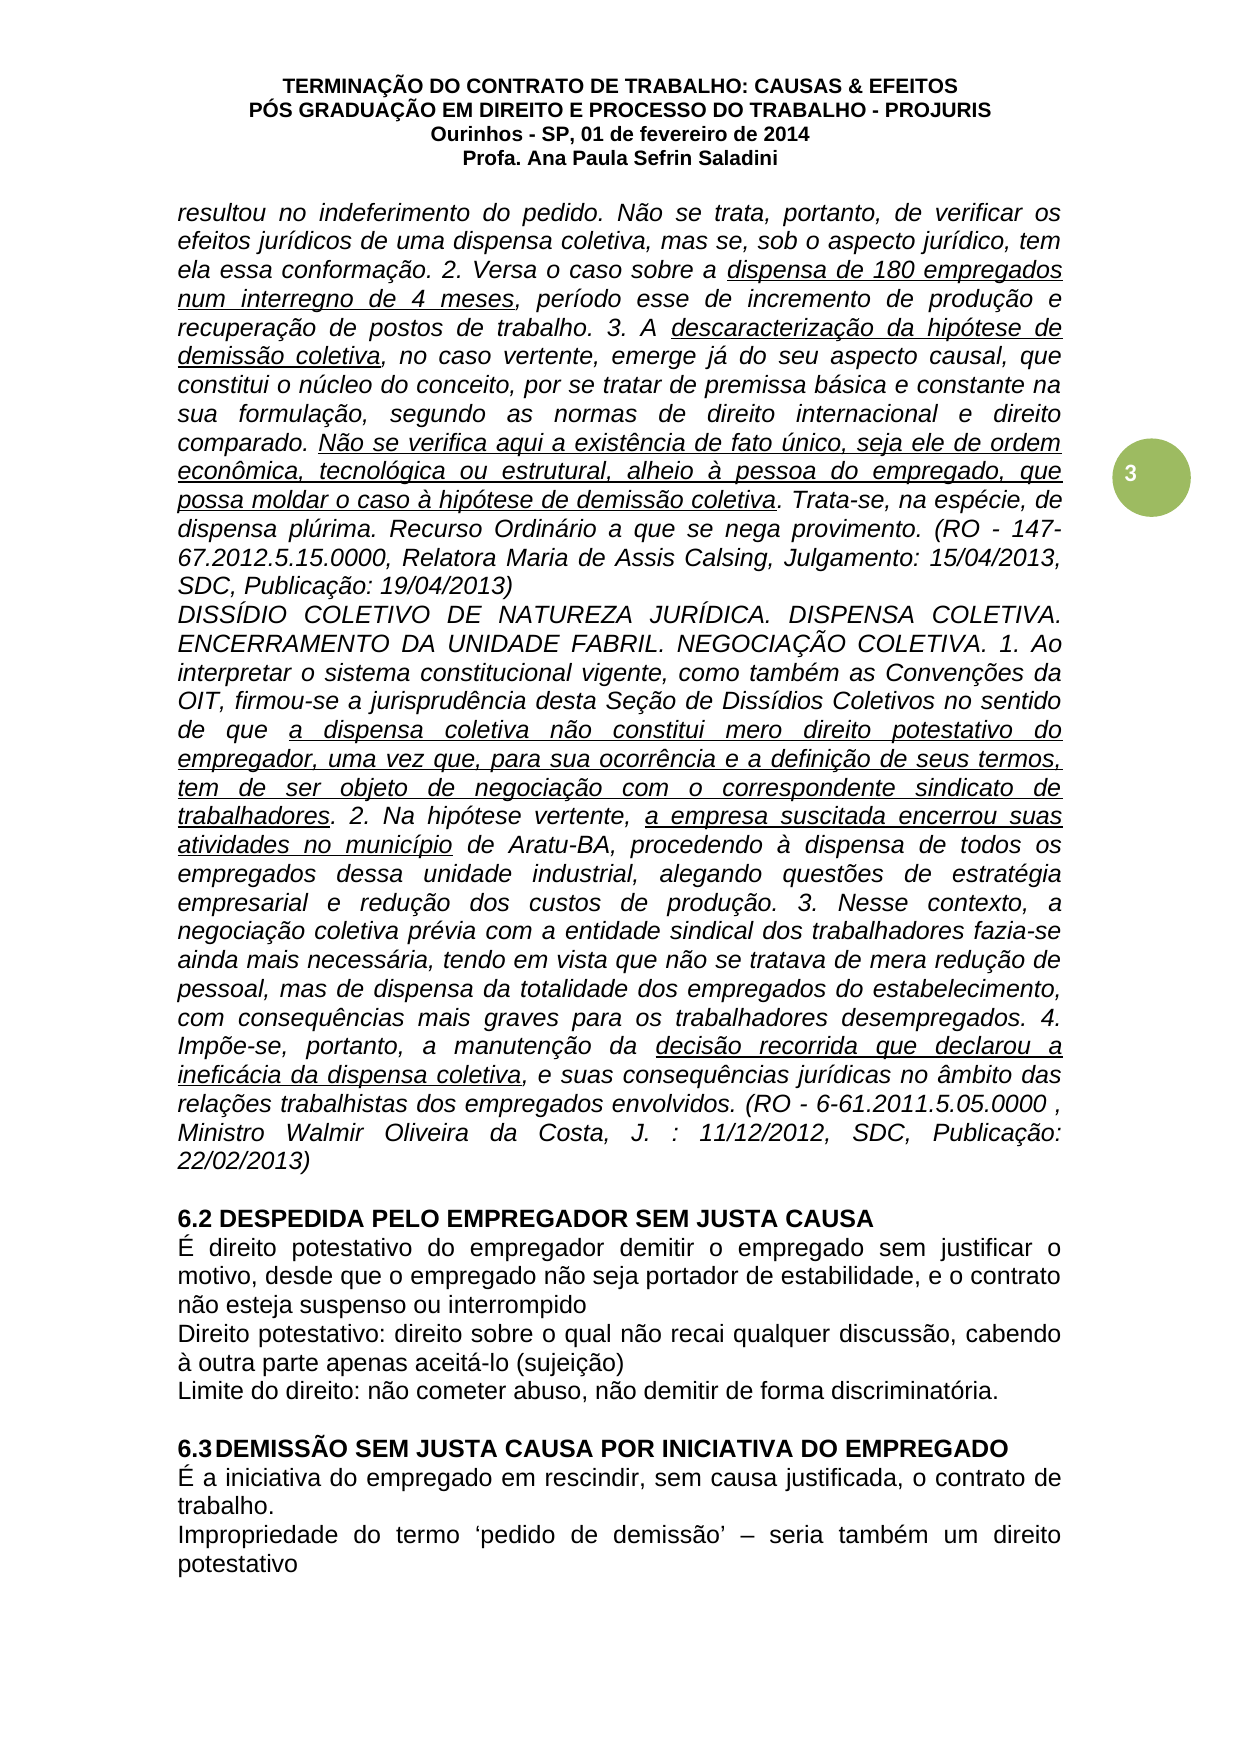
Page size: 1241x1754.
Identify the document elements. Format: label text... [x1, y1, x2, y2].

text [177, 198, 1063, 481]
list DEMISSÃO SEM JUSTA CAUSA POR INICIATIVA DO EMPREGADO [177, 1434, 1063, 1463]
text 6.2 DESPEDIDA PELO EMPREGADOR SEM JUSTA CAUSA [177, 1204, 1063, 1233]
text Direito potestativo: direito sobre o qual não recai qualquer discussão, cabendo à outra parte apenas aceitá-lo (sujeição) [177, 1319, 1063, 1376]
text Impropriedade do termo ‘pedido de demissão’ – seria também um direito potestativo [177, 1520, 1063, 1578]
text DISSÍDIO COLETIVO DE NATUREZA JURÍDICA. DISPENSA COLETIVA. ENCERRAMENTO DA UNIDADE FABRIL. NEGOCIAÇÃO COLETIVA. 1. Ao interpretar o sistema constitucional vigente, como também as Convenções da OIT, firmou-se a jurisprudência desta Seção de Dissídios Coletivos no sentido de que a dispensa coletiva não constitui mero direito potestativo do empregador, uma vez que, para sua ocorrência e a definição de seus termos, tem de ser objeto de negociação com o correspondente sindicato de trabalhadores. 2. Na hipótese vertente, a empresa suscitada encerrou suas atividades no município de Aratu-BA, procedendo à dispensa de todos os empregados dessa unidade industrial, alegando questões de estratégia empresarial e redução dos custos de produção. 3. Nesse contexto, a negociação coletiva prévia com a entidade sindical dos trabalhadores fazia-se ainda mais necessária, tendo em vista que não se tratava de mera redução de pessoal, mas de dispensa da totalidade dos empregados do estabelecimento, com consequências mais graves para os trabalhadores desempregados. 4. Impõe-se, portanto, a manutenção da decisão recorrida que declarou a ineficácia da dispensa coletiva, e suas consequências jurídicas no âmbito das relações trabalhistas dos empregados envolvidos. (RO - 6-61.2011.5.05.0000 , Ministro Walmir Oliveira da Costa, J. : 11/12/2012, SDC, Publicação: 22/02/2013) [177, 600, 1063, 769]
text DISSÍDIO COLETIVO DE NATUREZA JURÍDICA. DISPENSA COLETIVA. ENCERRAMENTO DA UNIDADE FABRIL. NEGOCIAÇÃO COLETIVA. 1. Ao interpretar o sistema constitucional vigente, como também as Convenções da OIT, firmou-se a jurisprudência desta Seção de Dissídios Coletivos no sentido de que a dispensa coletiva não constitui mero direito potestativo do empregador, uma vez que, para sua ocorrência e a definição de seus termos, tem de ser objeto de negociação com o correspondente sindicato de trabalhadores. 2. Na hipótese vertente, a empresa suscitada encerrou suas atividades no município de Aratu-BA, procedendo à dispensa de todos os empregados dessa unidade industrial, alegando questões de estratégia empresarial e redução dos custos de produção. 3. Nesse contexto, a negociação coletiva prévia com a entidade sindical dos trabalhadores fazia-se ainda mais necessária, tendo em vista que não se tratava de mera redução de pessoal, mas de dispensa da totalidade dos empregados do estabelecimento, com consequências mais graves para os trabalhadores desempregados. 4. Impõe-se, portanto, a manutenção da decisão recorrida que declarou a ineficácia da dispensa coletiva, e suas consequências jurídicas no âmbito das relações trabalhistas dos empregados envolvidos. (RO - 6-61.2011.5.05.0000 , Ministro Walmir Oliveira da Costa, J. : 11/12/2012, SDC, Publicação: 22/02/2013) [177, 799, 1063, 1175]
text Limite do direito: não cometer abuso, não demitir de forma discriminatória. [177, 1376, 1063, 1405]
text É a iniciativa do empregado em rescindir, sem causa justificada, o contrato de trabalho. [177, 1463, 1063, 1520]
text É direito potestativo do empregador demitir o empregado sem justificar o motivo, desde que o empregado não seja portador de estabilidade, e o contrato não esteja suspenso ou interrompido [177, 1233, 1063, 1319]
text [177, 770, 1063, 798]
